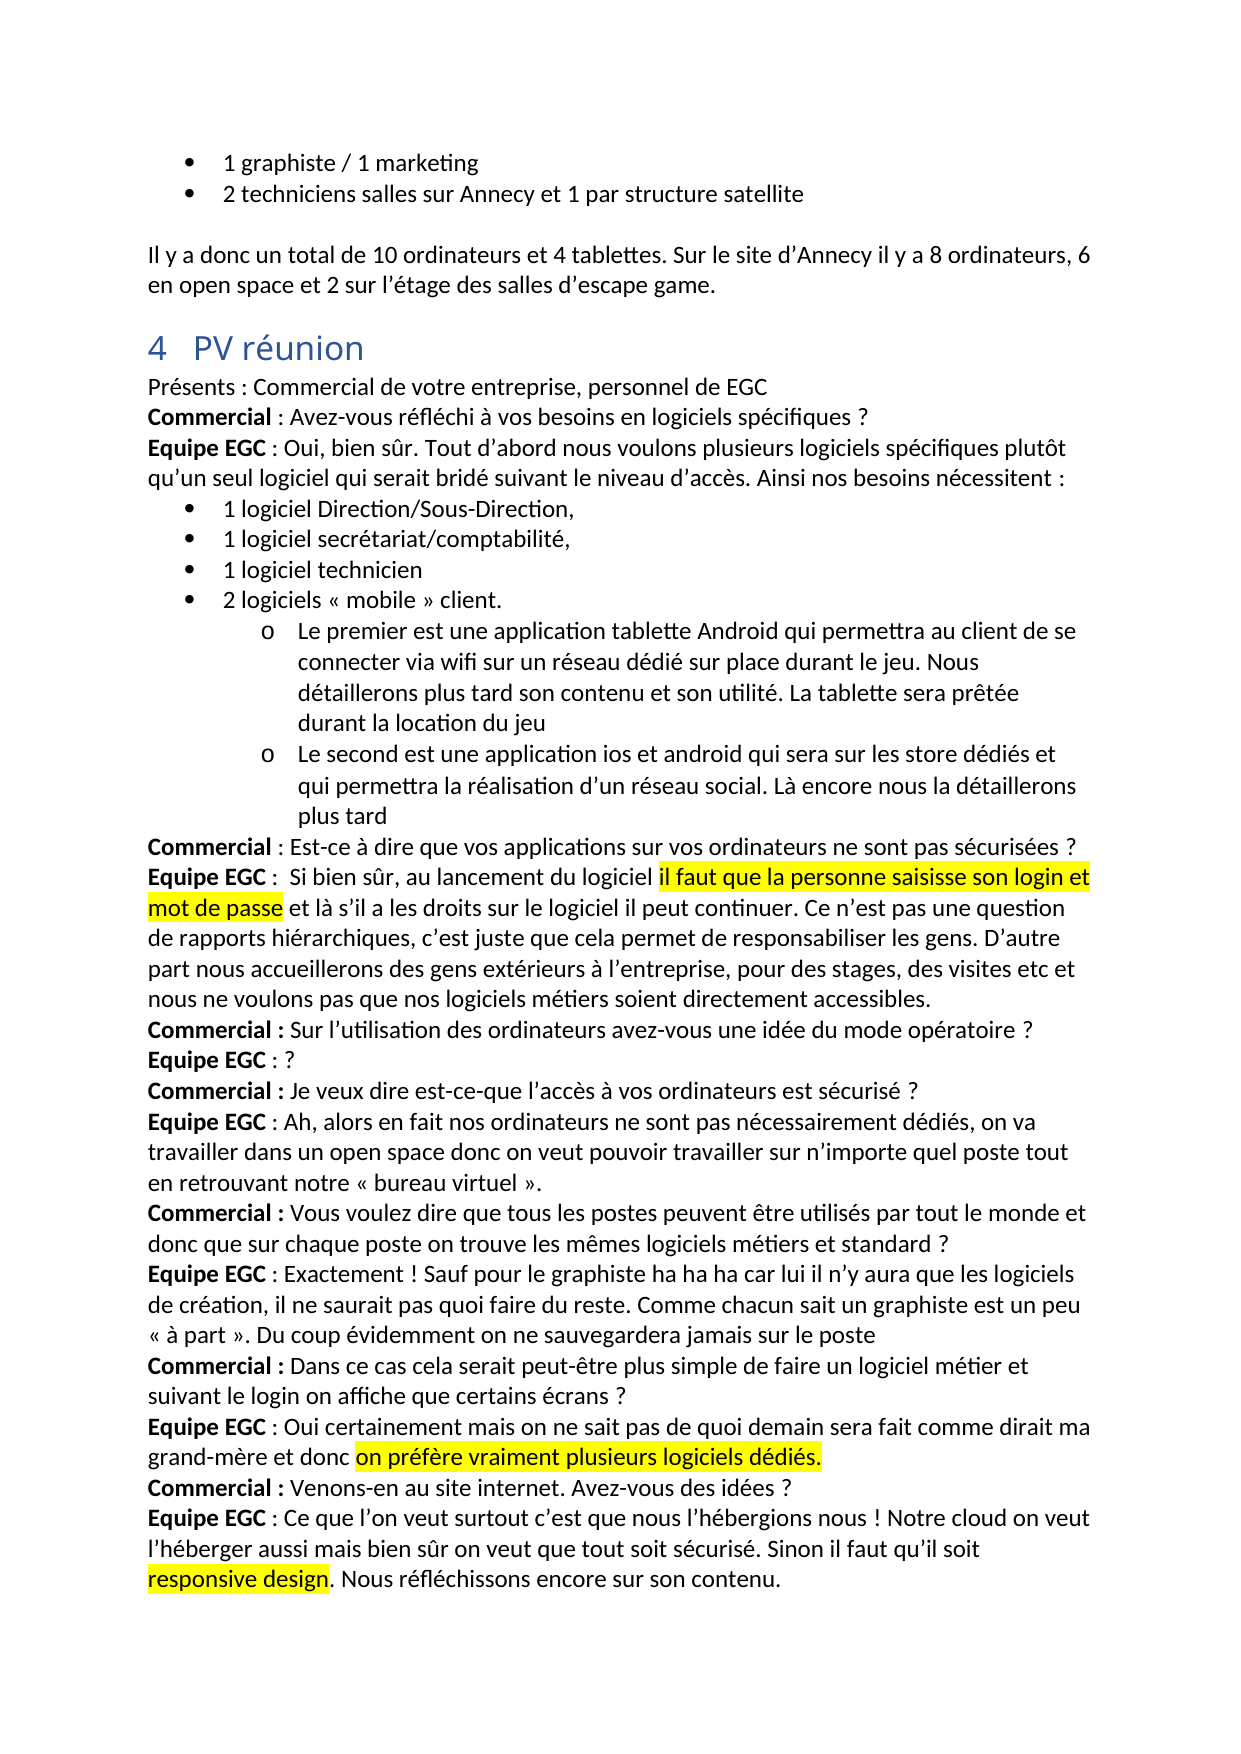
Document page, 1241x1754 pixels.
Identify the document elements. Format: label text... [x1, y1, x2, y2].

text Equipe EGC : Oui certainement mais on ne sait pas de quoi demain sera fait comme dirait ma grand-mère et donc on préfère vraiment plusieurs logiciels dédiés. [148, 1411, 1093, 1472]
text Equipe EGC : ? [148, 1044, 1093, 1075]
list Le premier est une application tablette Android qui permettra au client de se connecter via wifi sur un réseau dédié sur place durant le jeu. Nous détaillerons plus tard son contenu et son utilité. La tablette sera prêtée durant la location du jeu [260, 615, 1093, 738]
text Présents : Commercial de votre entreprise, personnel de EGC [148, 371, 1093, 401]
text Commercial : Je veux dire est-ce-que l’accès à vos ordinateurs est sécurisé ? [148, 1075, 1093, 1106]
subtitle PV réunion [148, 325, 1093, 371]
text Equipe EGC : Ah, alors en fait nos ordinateurs ne sont pas nécessairement dédiés, on va travailler dans un open space donc on veut pouvoir travailler sur n’importe quel poste tout en retrouvant notre « bureau virtuel ». [148, 1106, 1093, 1197]
text Commercial : Est-ce à dire que vos applications sur vos ordinateurs ne sont pas sécurisées ? [148, 831, 1093, 861]
text Commercial : Vous voulez dire que tous les postes peuvent être utilisés par tout le monde et donc que sur chaque poste on trouve les mêmes logiciels métiers et standard ? [148, 1197, 1093, 1258]
text Commercial : Venons-en au site internet. Avez-vous des idées ? [148, 1472, 1093, 1502]
text Equipe EGC : Exactement ! Sauf pour le graphiste ha ha ha car lui il n’y aura que les logiciels de création, il ne saurait pas quoi faire du reste. Comme chacun sait un graphiste est un peu « à part ». Du coup évidemment on ne sauvegardera jamais sur le poste [148, 1258, 1093, 1350]
text Commercial : Dans ce cas cela serait peut-être plus simple de faire un logiciel métier et suivant le login on affiche que certains écrans ? [148, 1350, 1093, 1411]
text Equipe EGC : Si bien sûr, au lancement du logiciel il faut que la personne saisisse son login et mot de passe et là s’il a les droits sur le logiciel il peut continuer. Ce n’est pas une question de rapports hiérarchiques, c’est juste que cela permet de responsabiliser les gens. D’autre part nous accueillerons des gens extérieurs à l’entreprise, pour des stages, des visites etc et nous ne voulons pas que nos logiciels métiers soient directement accessibles. [148, 861, 1093, 1014]
text Il y a donc un total de 10 ordinateurs et 4 tablettes. Sur le site d’Annecy il y a 8 ordinateurs, 6 en open space et 2 sur l’étage des salles d’escape game. [148, 239, 1093, 300]
text Commercial : Sur l’utilisation des ordinateurs avez-vous une idée du mode opératoire ? [148, 1014, 1093, 1044]
list Le second est une application ios et android qui sera sur les store dédiés et qui permettra la réalisation d’un réseau social. Là encore nous la détaillerons plus tard [260, 738, 1093, 831]
text Equipe EGC : Ce que l’on veut surtout c’est que nous l’hébergions nous ! Notre cloud on veut l’héberger aussi mais bien sûr on veut que tout soit sécurisé. Sinon il faut qu’il soit responsive design. Nous réfléchissons encore sur son contenu. [148, 1502, 1093, 1594]
text Commercial : Avez-vous réfléchi à vos besoins en logiciels spécifiques ? [148, 401, 1093, 432]
list 2 techniciens salles sur Annecy et 1 par structure satellite [185, 178, 1093, 209]
list 1 logiciel Direction/Sous-Direction, [185, 493, 1093, 523]
list 2 logiciels « mobile » client. [185, 584, 1093, 615]
list 1 graphiste / 1 marketing [185, 148, 1093, 178]
list 1 logiciel secrétariat/comptabilité, [185, 523, 1093, 554]
list 1 logiciel technicien [185, 554, 1093, 584]
text Equipe EGC : Oui, bien sûr. Tout d’abord nous voulons plusieurs logiciels spécifiques plutôt qu’un seul logiciel qui serait bridé suivant le niveau d’accès. Ainsi nos besoins nécessitent : [148, 432, 1093, 493]
